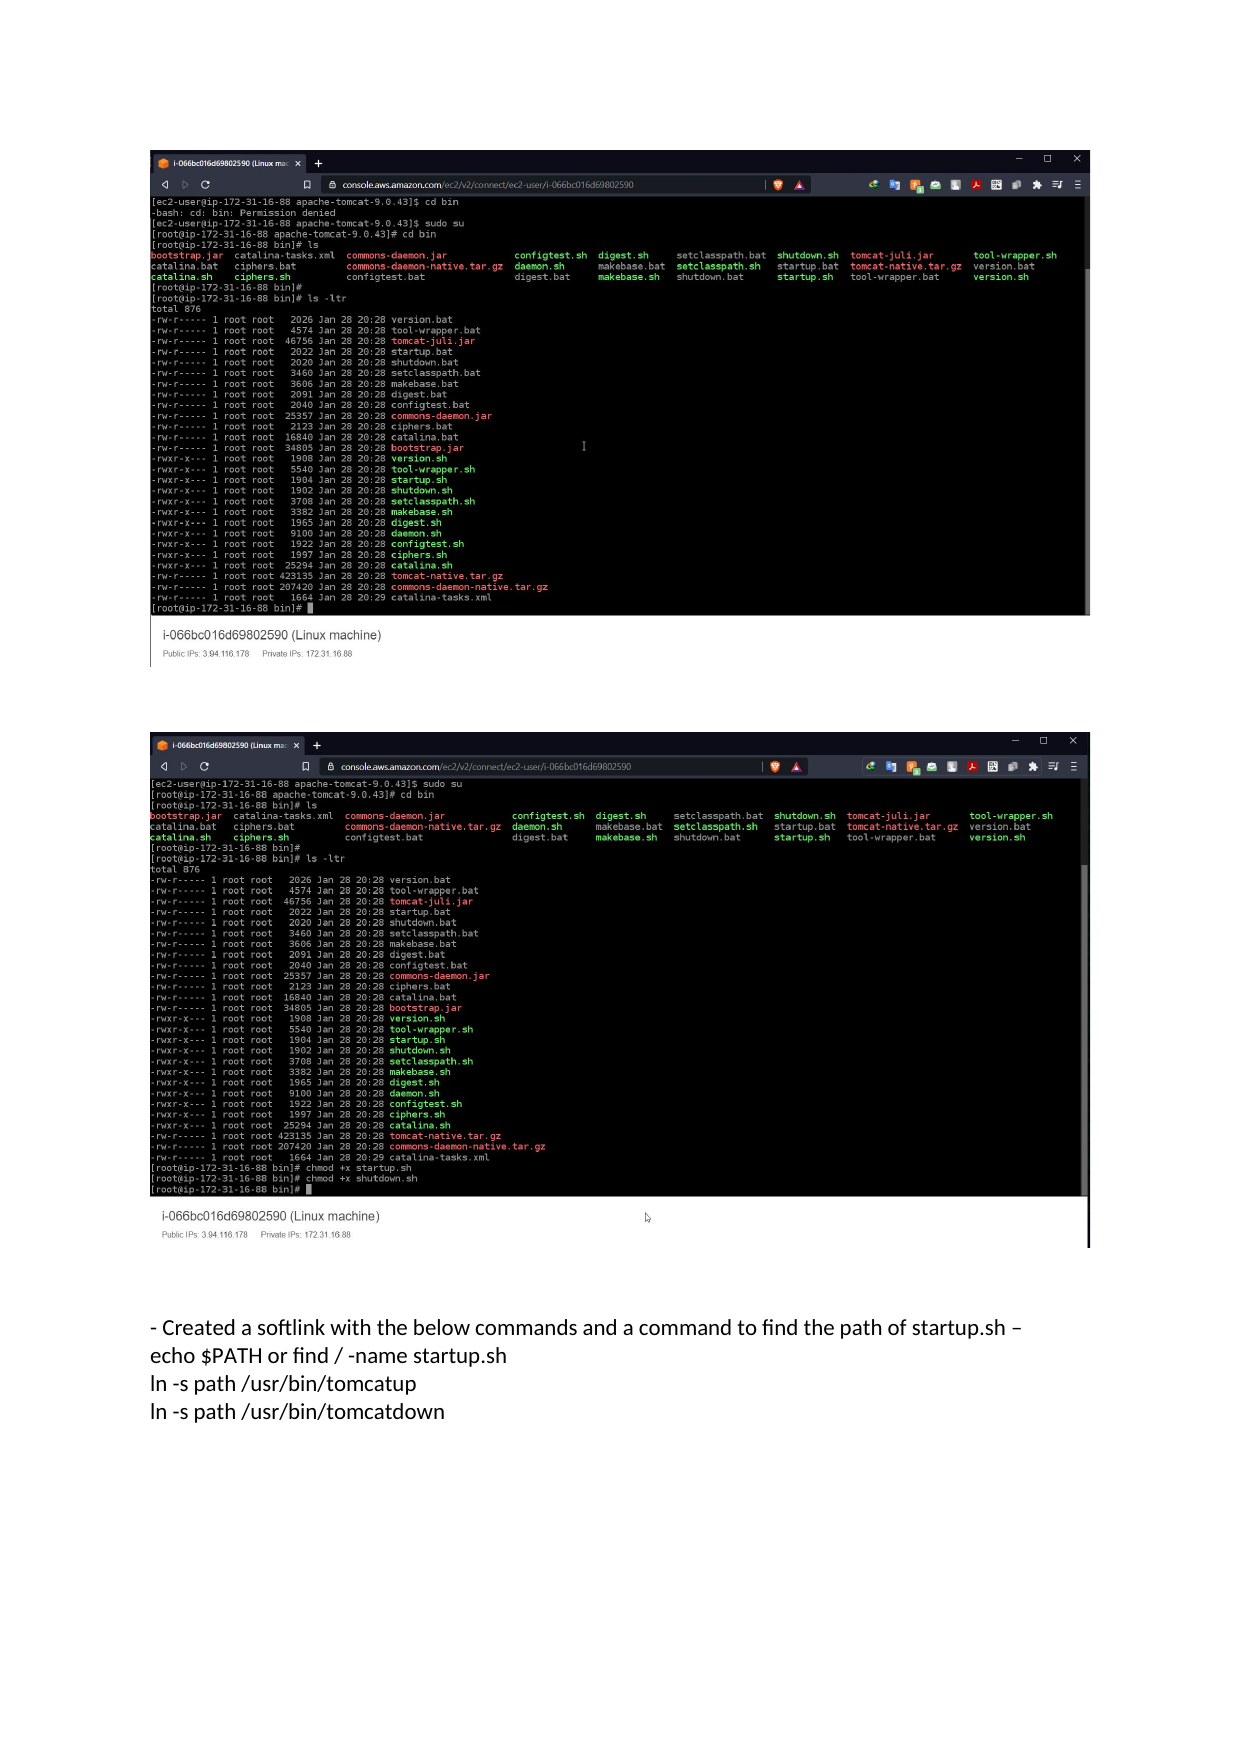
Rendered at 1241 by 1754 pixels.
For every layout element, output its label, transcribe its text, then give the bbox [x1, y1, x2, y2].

text ln -s path /usr/bin/tomcatdown [150, 1397, 1090, 1425]
text ln -s path /usr/bin/tomcatup [150, 1369, 1090, 1397]
text - Created a softlink with the below commands and a command to find the path of startup.sh – [150, 1313, 1090, 1341]
text echo $PATH or find / -name startup.sh [150, 1341, 1090, 1369]
picture [150, 150, 1091, 667]
picture [150, 732, 1091, 1248]
